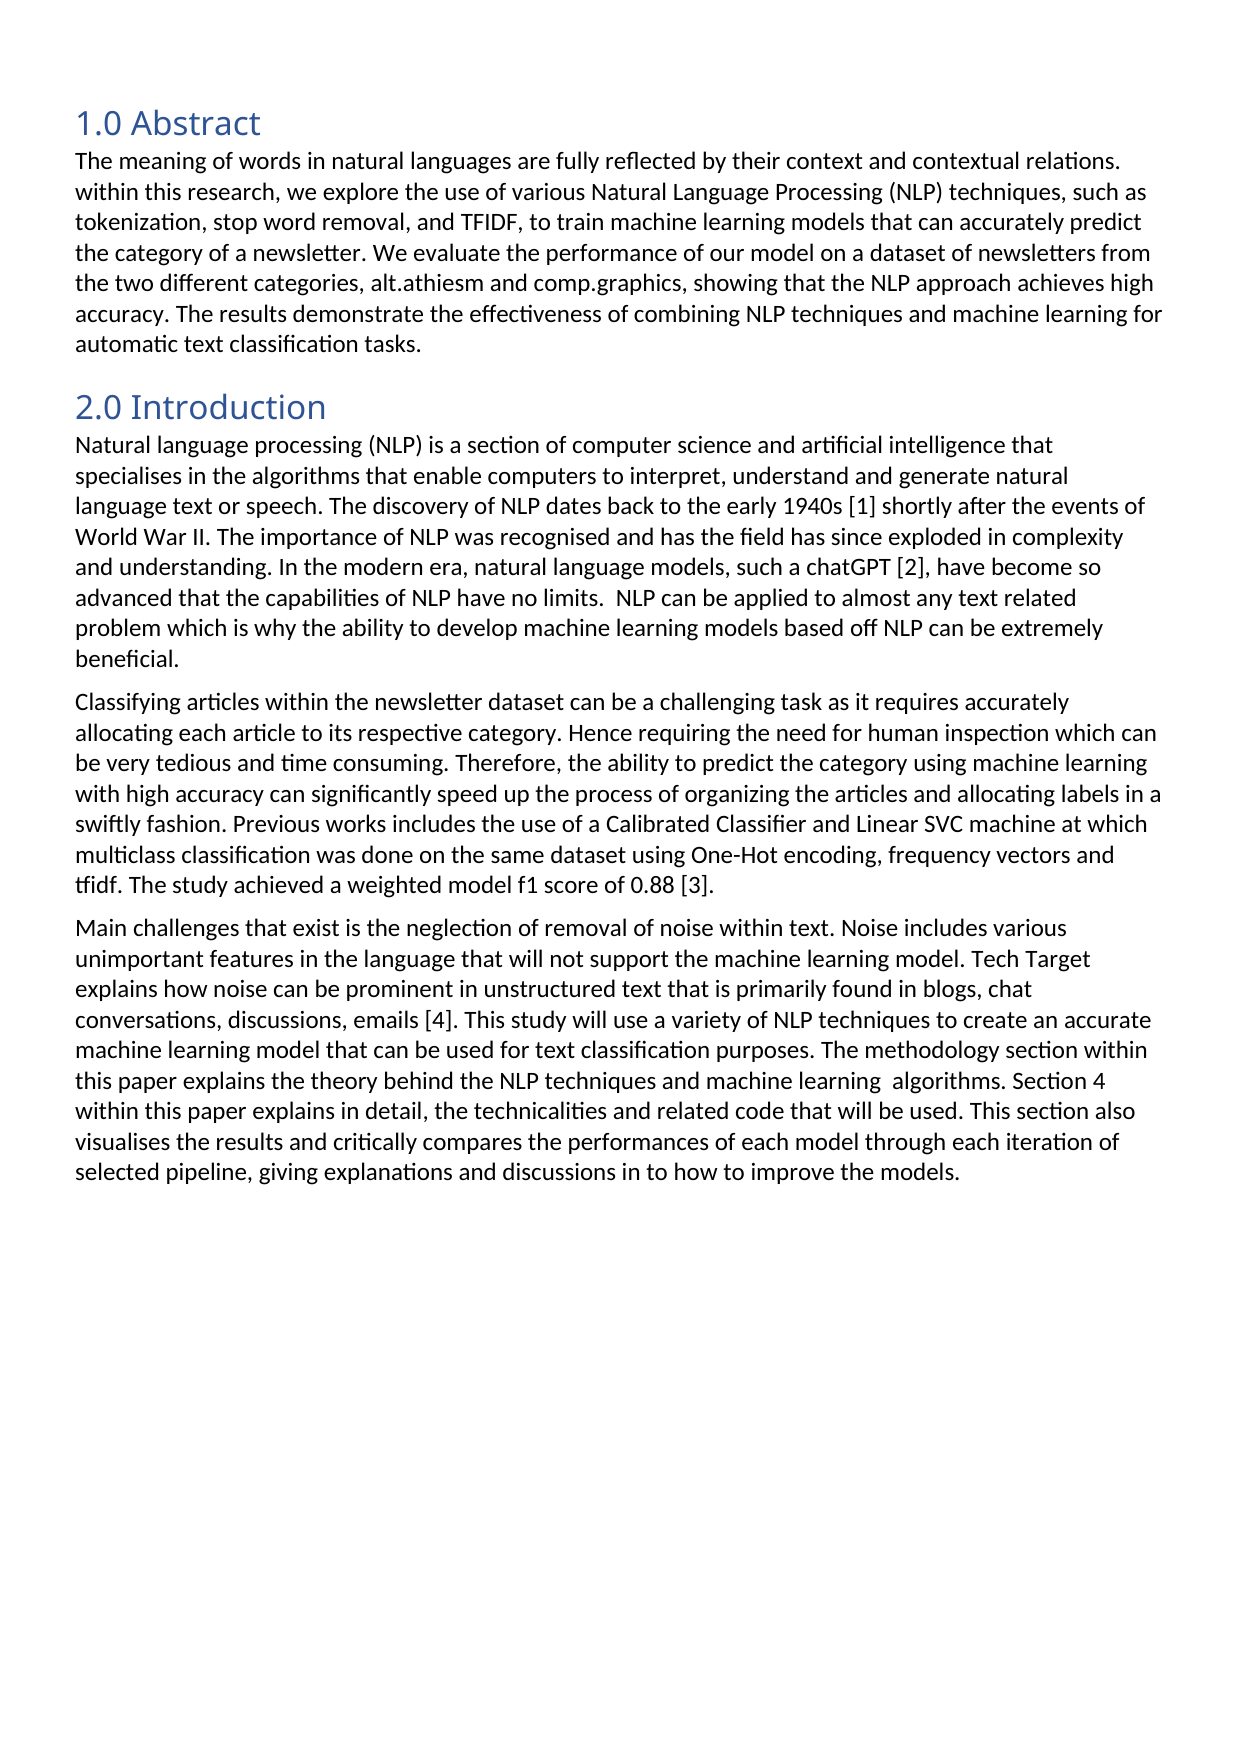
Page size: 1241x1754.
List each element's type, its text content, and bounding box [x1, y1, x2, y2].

text The meaning of words in natural languages are fully reflected by their context and contextual relations. within this research, we explore the use of various Natural Language Processing (NLP) techniques, such as tokenization, stop word removal, and TFIDF, to train machine learning models that can accurately predict the category of a newsletter. We evaluate the performance of our model on a dataset of newsletters from the two different categories, alt.athiesm and comp.graphics, showing that the NLP approach achieves high accuracy. The results demonstrate the effectiveness of combining NLP techniques and machine learning for automatic text classification tasks. [75, 145, 1165, 359]
subtitle 1.0 Abstract [75, 100, 1165, 145]
subtitle 2.0 Introduction [75, 384, 1165, 429]
text Natural language processing (NLP) is a section of computer science and artificial intelligence that specialises in the algorithms that enable computers to interpret, understand and generate natural language text or speech. The discovery of NLP dates back to the early 1940s [1] shortly after the events of World War II. The importance of NLP was recognised and has the field has since exploded in complexity and understanding. In the modern era, natural language models, such a chatGPT [2], have become so advanced that the capabilities of NLP have no limits. NLP can be applied to almost any text related problem which is why the ability to develop machine learning models based off NLP can be extremely beneficial. [75, 429, 1165, 674]
text Main challenges that exist is the neglection of removal of noise within text. Noise includes various unimportant features in the language that will not support the machine learning model. Tech Target explains how noise can be prominent in unstructured text that is primarily found in blogs, chat conversations, discussions, emails [4]. This study will use a variety of NLP techniques to create an accurate machine learning model that can be used for text classification purposes. The methodology section within this paper explains the theory behind the NLP techniques and machine learning algorithms. Section 4 within this paper explains in detail, the technicalities and related code that will be used. This section also visualises the results and critically compares the performances of each model through each iteration of selected pipeline, giving explanations and discussions in to how to improve the models. [75, 912, 1165, 1187]
text Classifying articles within the newsletter dataset can be a challenging task as it requires accurately allocating each article to its respective category. Hence requiring the need for human inspection which can be very tedious and time consuming. Therefore, the ability to predict the category using machine learning with high accuracy can significantly speed up the process of organizing the articles and allocating labels in a swiftly fashion. Previous works includes the use of a Calibrated Classifier and Linear SVC machine at which multiclass classification was done on the same dataset using One-Hot encoding, frequency vectors and tfidf. The study achieved a weighted model f1 score of 0.88 [3]. [75, 686, 1165, 900]
